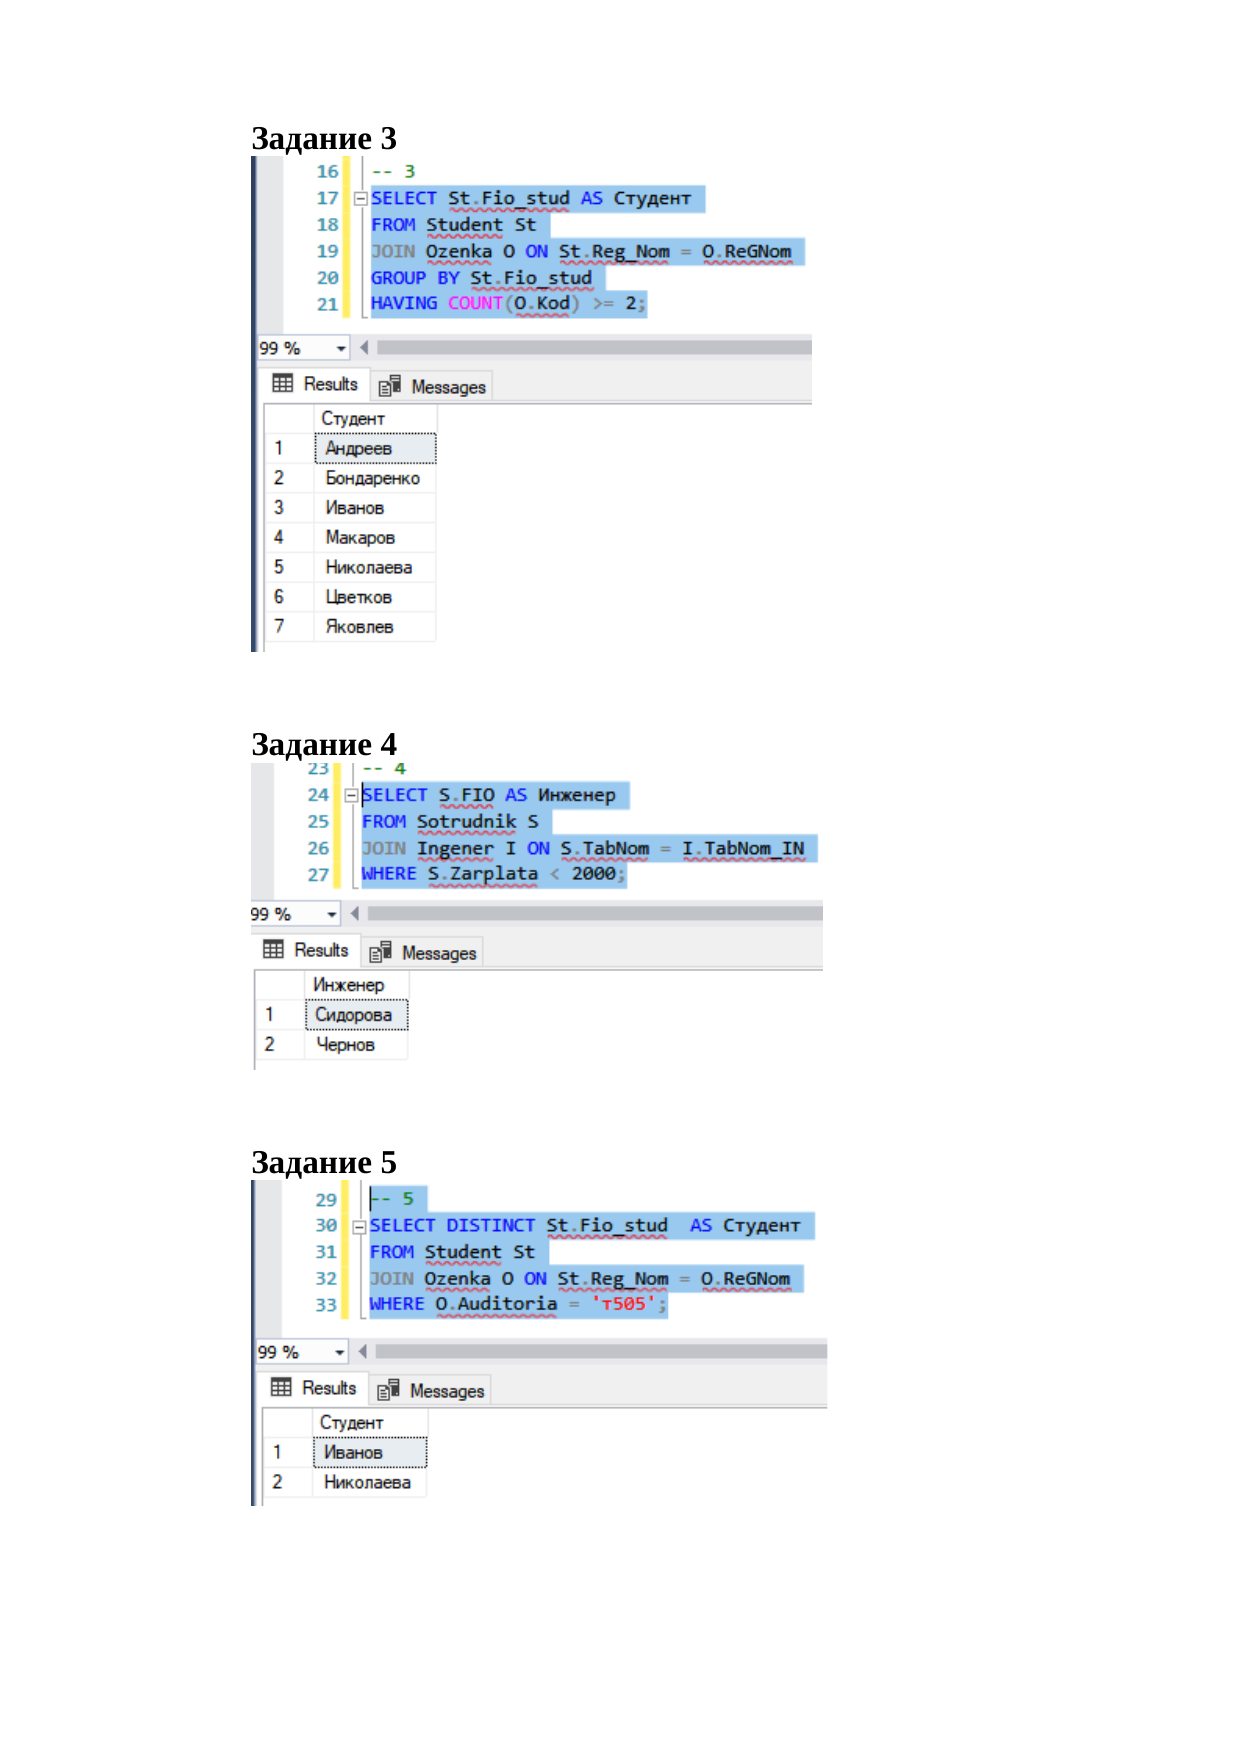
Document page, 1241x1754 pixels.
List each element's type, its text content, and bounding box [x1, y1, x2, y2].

picture [251, 763, 823, 1070]
subtitle Задание 4 [177, 725, 1152, 763]
subtitle Задание 5 [177, 1142, 1152, 1181]
picture [251, 1180, 828, 1506]
subtitle Задание 3 [177, 118, 1152, 156]
picture [251, 156, 812, 652]
